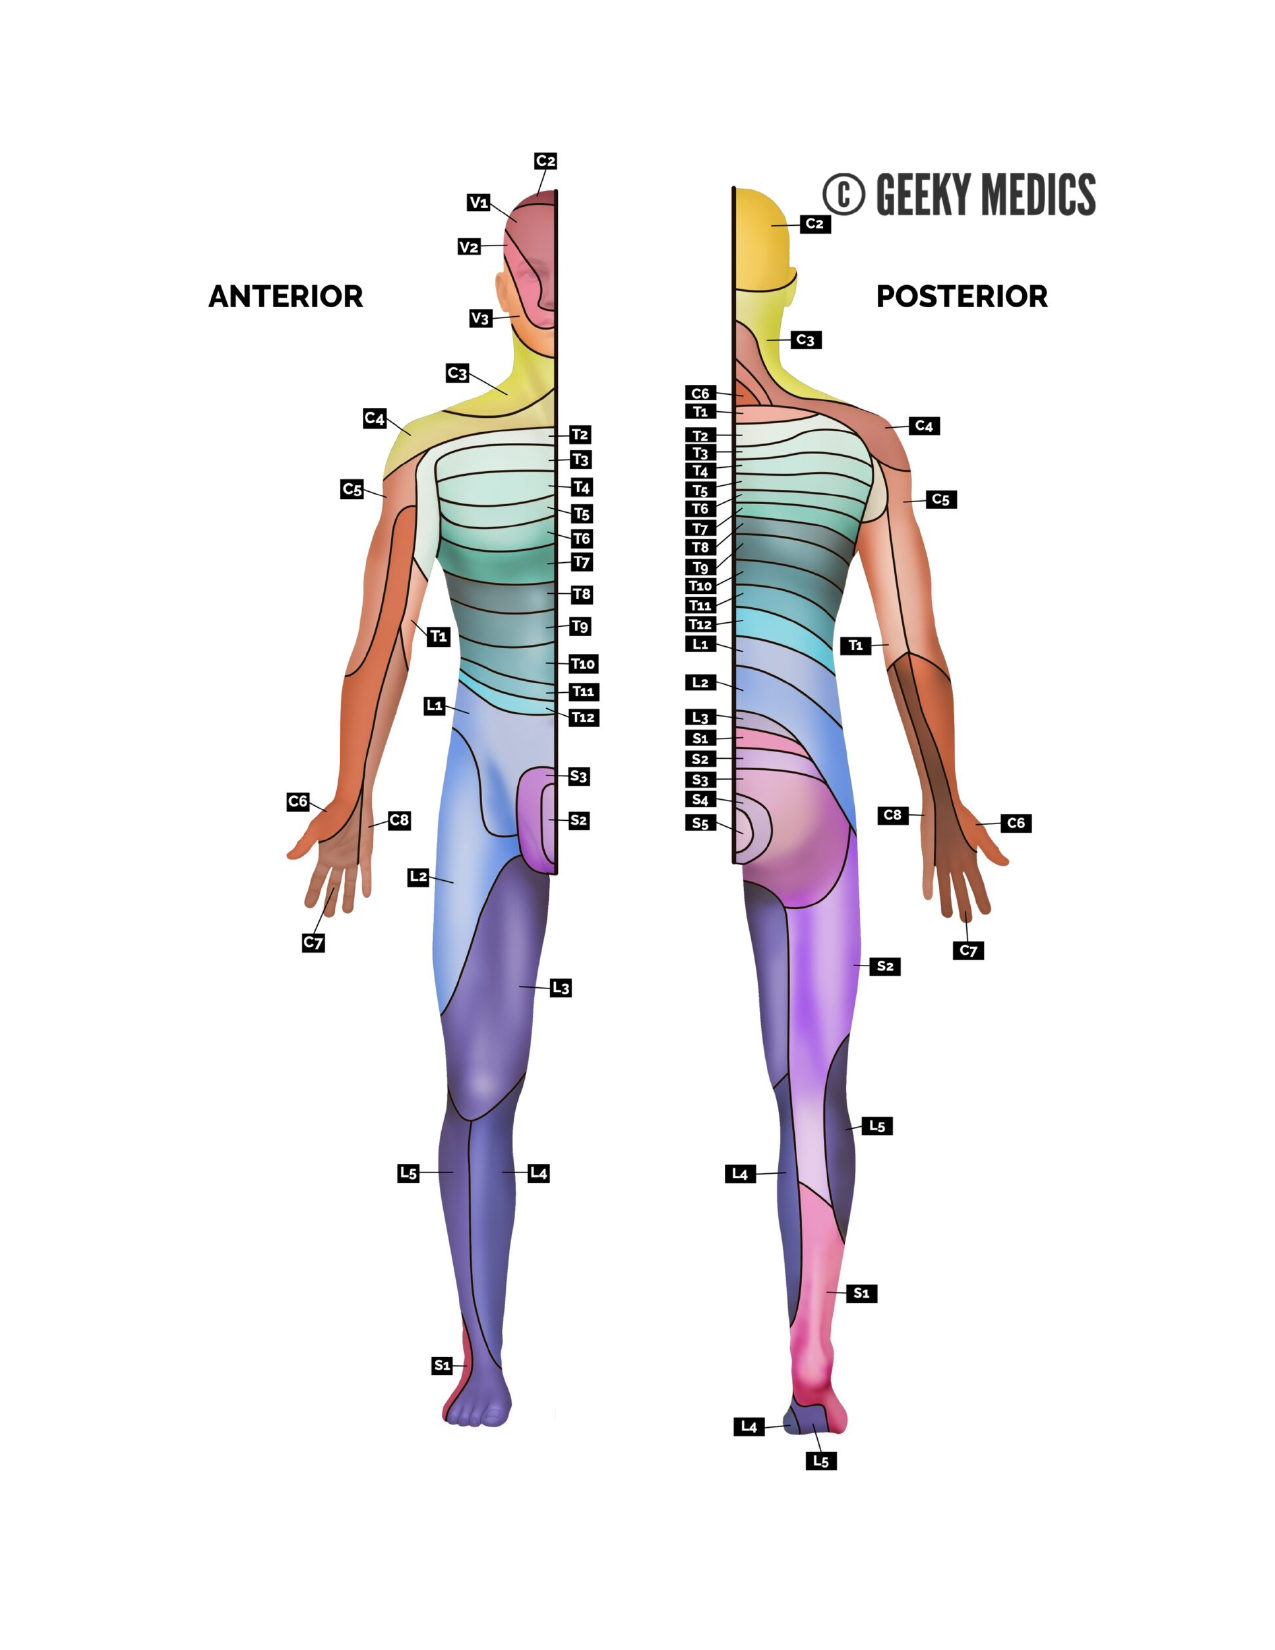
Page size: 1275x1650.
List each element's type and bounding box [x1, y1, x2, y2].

picture [150, 150, 1105, 1500]
